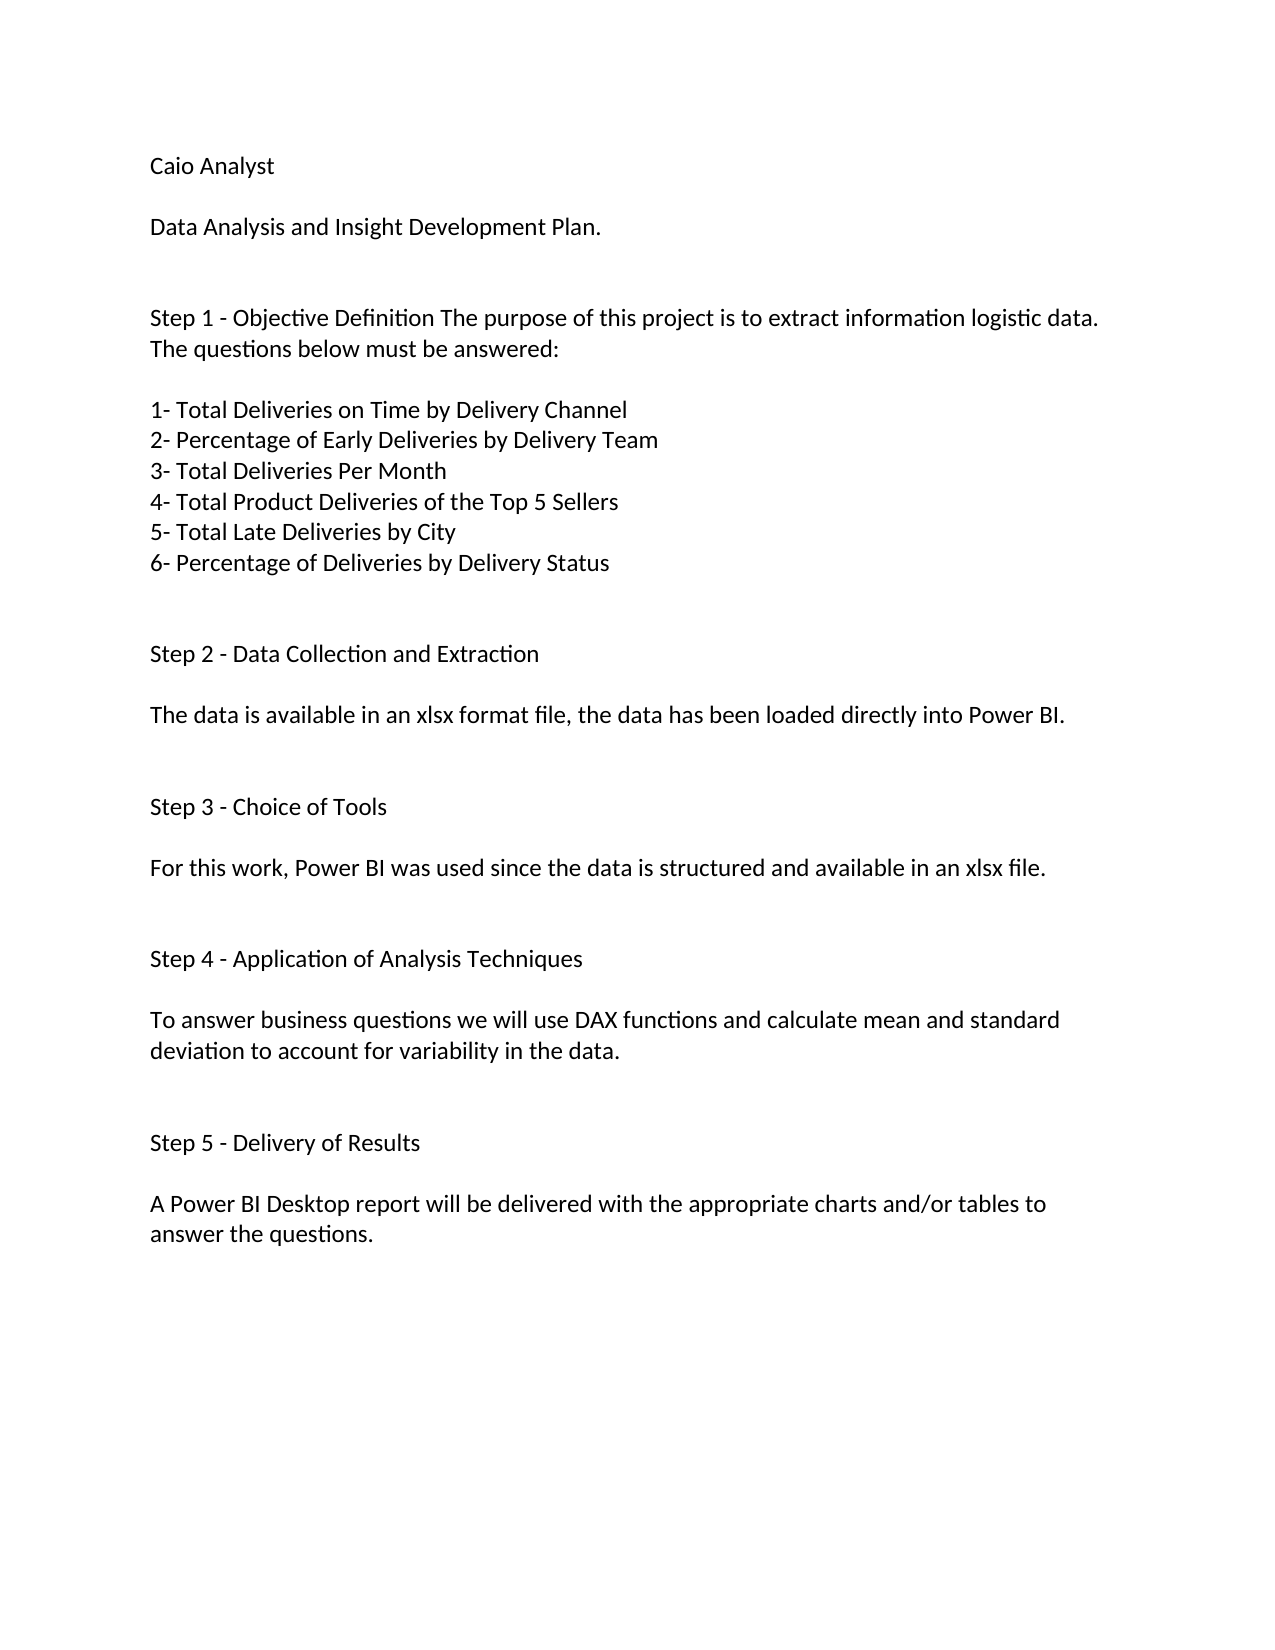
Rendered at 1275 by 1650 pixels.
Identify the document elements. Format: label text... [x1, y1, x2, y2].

text To answer business questions we will use DAX functions and calculate mean and standard deviation to account for variability in the data. [150, 1004, 1125, 1066]
text Caio Analyst [150, 150, 1125, 181]
text Step 1 - Objective Definition The purpose of this project is to extract information logistic data. The questions below must be answered: [150, 303, 1125, 364]
text 4- Total Product Deliveries of the Top 5 Sellers [150, 486, 1125, 516]
text For this work, Power BI was used since the data is structured and available in an xlsx file. [150, 852, 1125, 882]
text A Power BI Desktop report will be delivered with the appropriate charts and/or tables to answer the questions. [150, 1188, 1125, 1249]
text 3- Total Deliveries Per Month [150, 455, 1125, 486]
text Data Analysis and Insight Development Plan. [150, 211, 1125, 242]
text 5- Total Late Deliveries by City [150, 516, 1125, 547]
text Step 5 - Delivery of Results [150, 1127, 1125, 1157]
text 1- Total Deliveries on Time by Delivery Channel [150, 394, 1125, 425]
text The data is available in an xlsx format file, the data has been loaded directly into Power BI. [150, 699, 1125, 730]
text Step 4 - Application of Analysis Techniques [150, 943, 1125, 974]
text 6- Percentage of Deliveries by Delivery Status [150, 547, 1125, 577]
text Step 3 - Choice of Tools [150, 791, 1125, 821]
text 2- Percentage of Early Deliveries by Delivery Team [150, 425, 1125, 455]
text Step 2 - Data Collection and Extraction [150, 638, 1125, 669]
